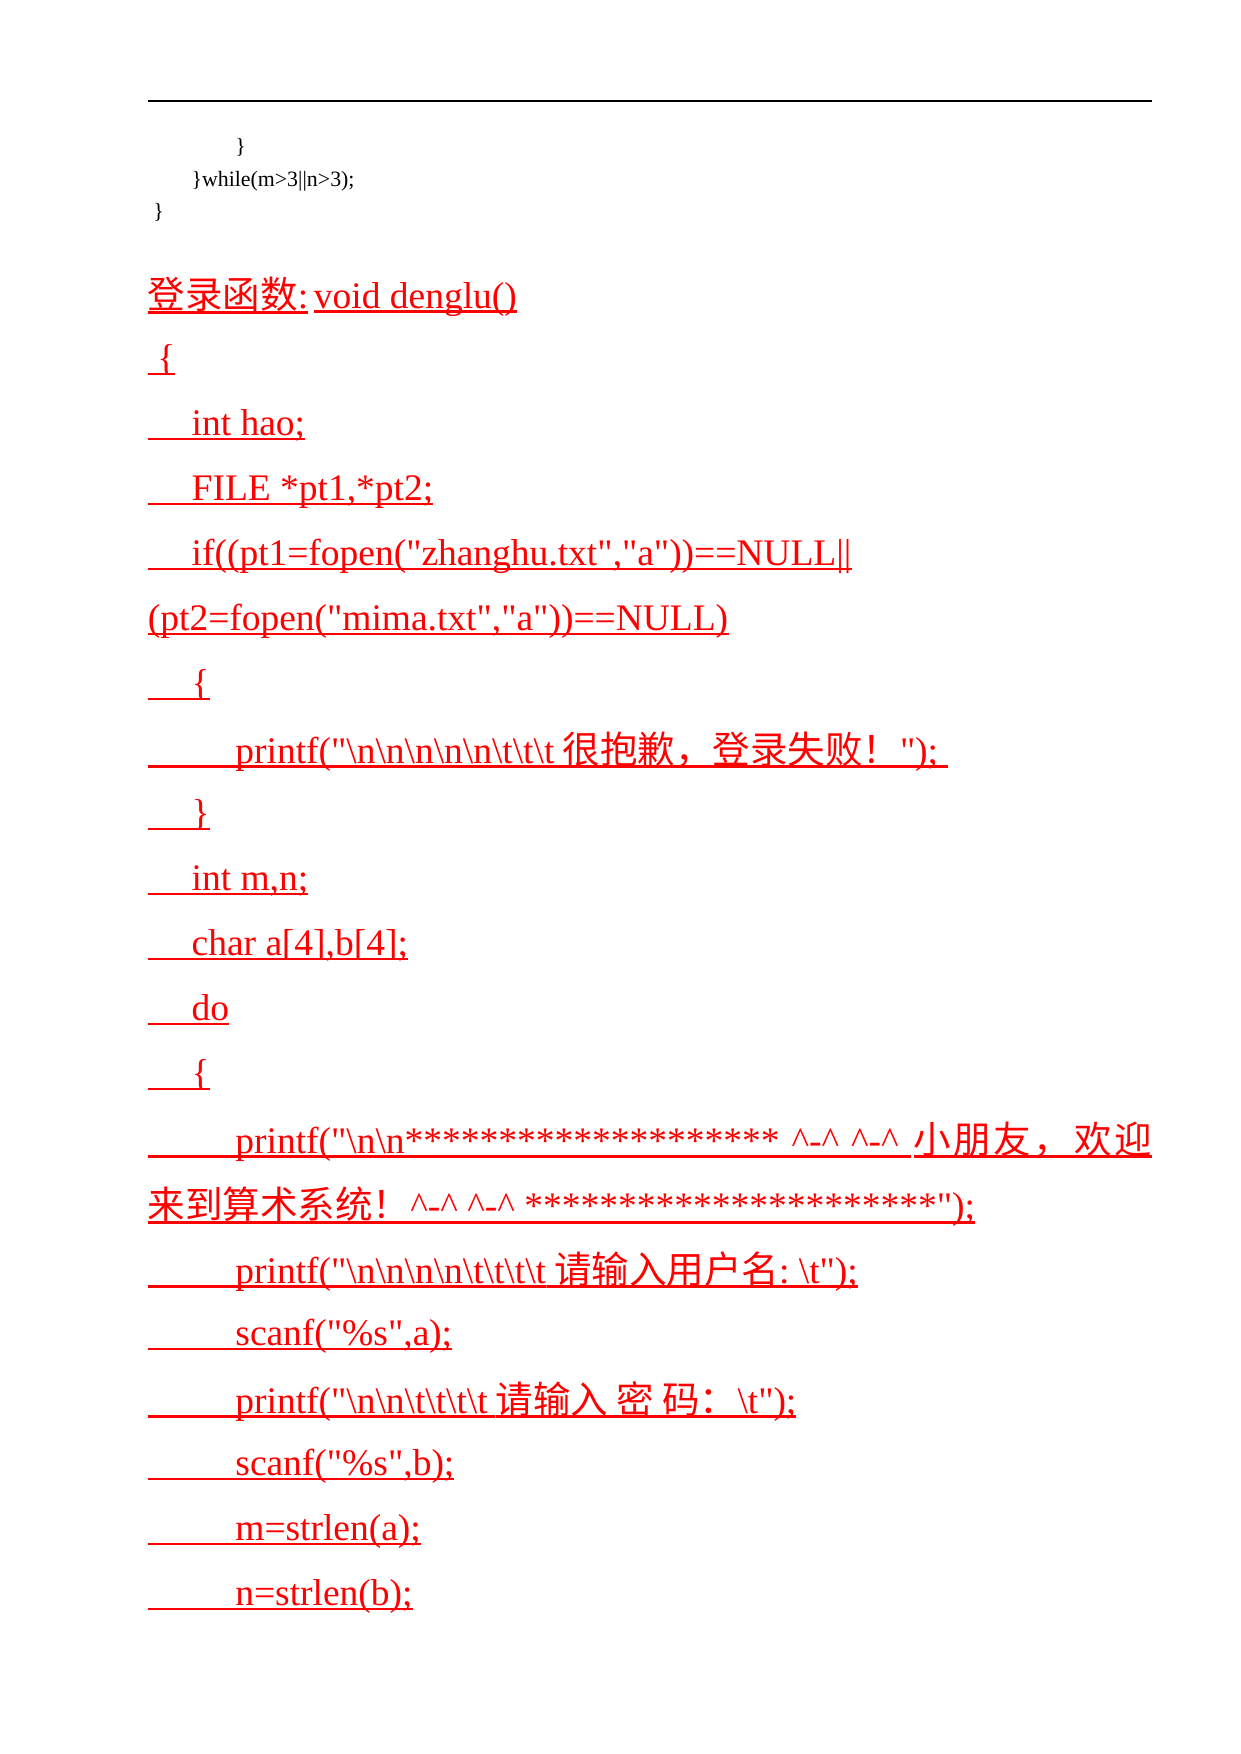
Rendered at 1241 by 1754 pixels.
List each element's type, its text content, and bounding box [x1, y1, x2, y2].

text 登录函数: void denglu() [148, 259, 1152, 324]
text } [148, 129, 1152, 162]
text { [148, 649, 1152, 714]
text printf("\n\n\n\n\n\t\t\t很抱歉，登录失败！"); [148, 714, 1152, 779]
text }while(m>3||n>3); [148, 162, 1152, 194]
text scanf("%s",b); [148, 1429, 1152, 1494]
text FILE *pt1,*pt2; [148, 454, 1152, 519]
text n=strlen(b); [148, 1559, 1152, 1624]
text int hao; [148, 389, 1152, 454]
text scanf("%s",a); [148, 1299, 1152, 1364]
text if((pt1=fopen("zhanghu.txt","a"))==NULL||(pt2=fopen("mima.txt","a"))==NULL) [148, 519, 1152, 649]
text printf("\n\n\t\t\t\t请输入 密 码：\t"); [148, 1364, 1152, 1429]
text { [148, 324, 1152, 389]
text { [148, 1039, 1152, 1104]
text } [148, 194, 1152, 227]
text m=strlen(a); [148, 1494, 1152, 1559]
text printf("\n\n\n\n\t\t\t\t请输入用户名: \t"); [148, 1234, 1152, 1299]
text char a[4],b[4]; [148, 909, 1152, 974]
text int m,n; [148, 844, 1152, 909]
text } [148, 779, 1152, 844]
text printf("\n\n******************** ^-^ ^-^ 小朋友，欢迎来到算术系统！^-^ ^-^ **********************"); [148, 1104, 1152, 1234]
text do [148, 974, 1152, 1039]
